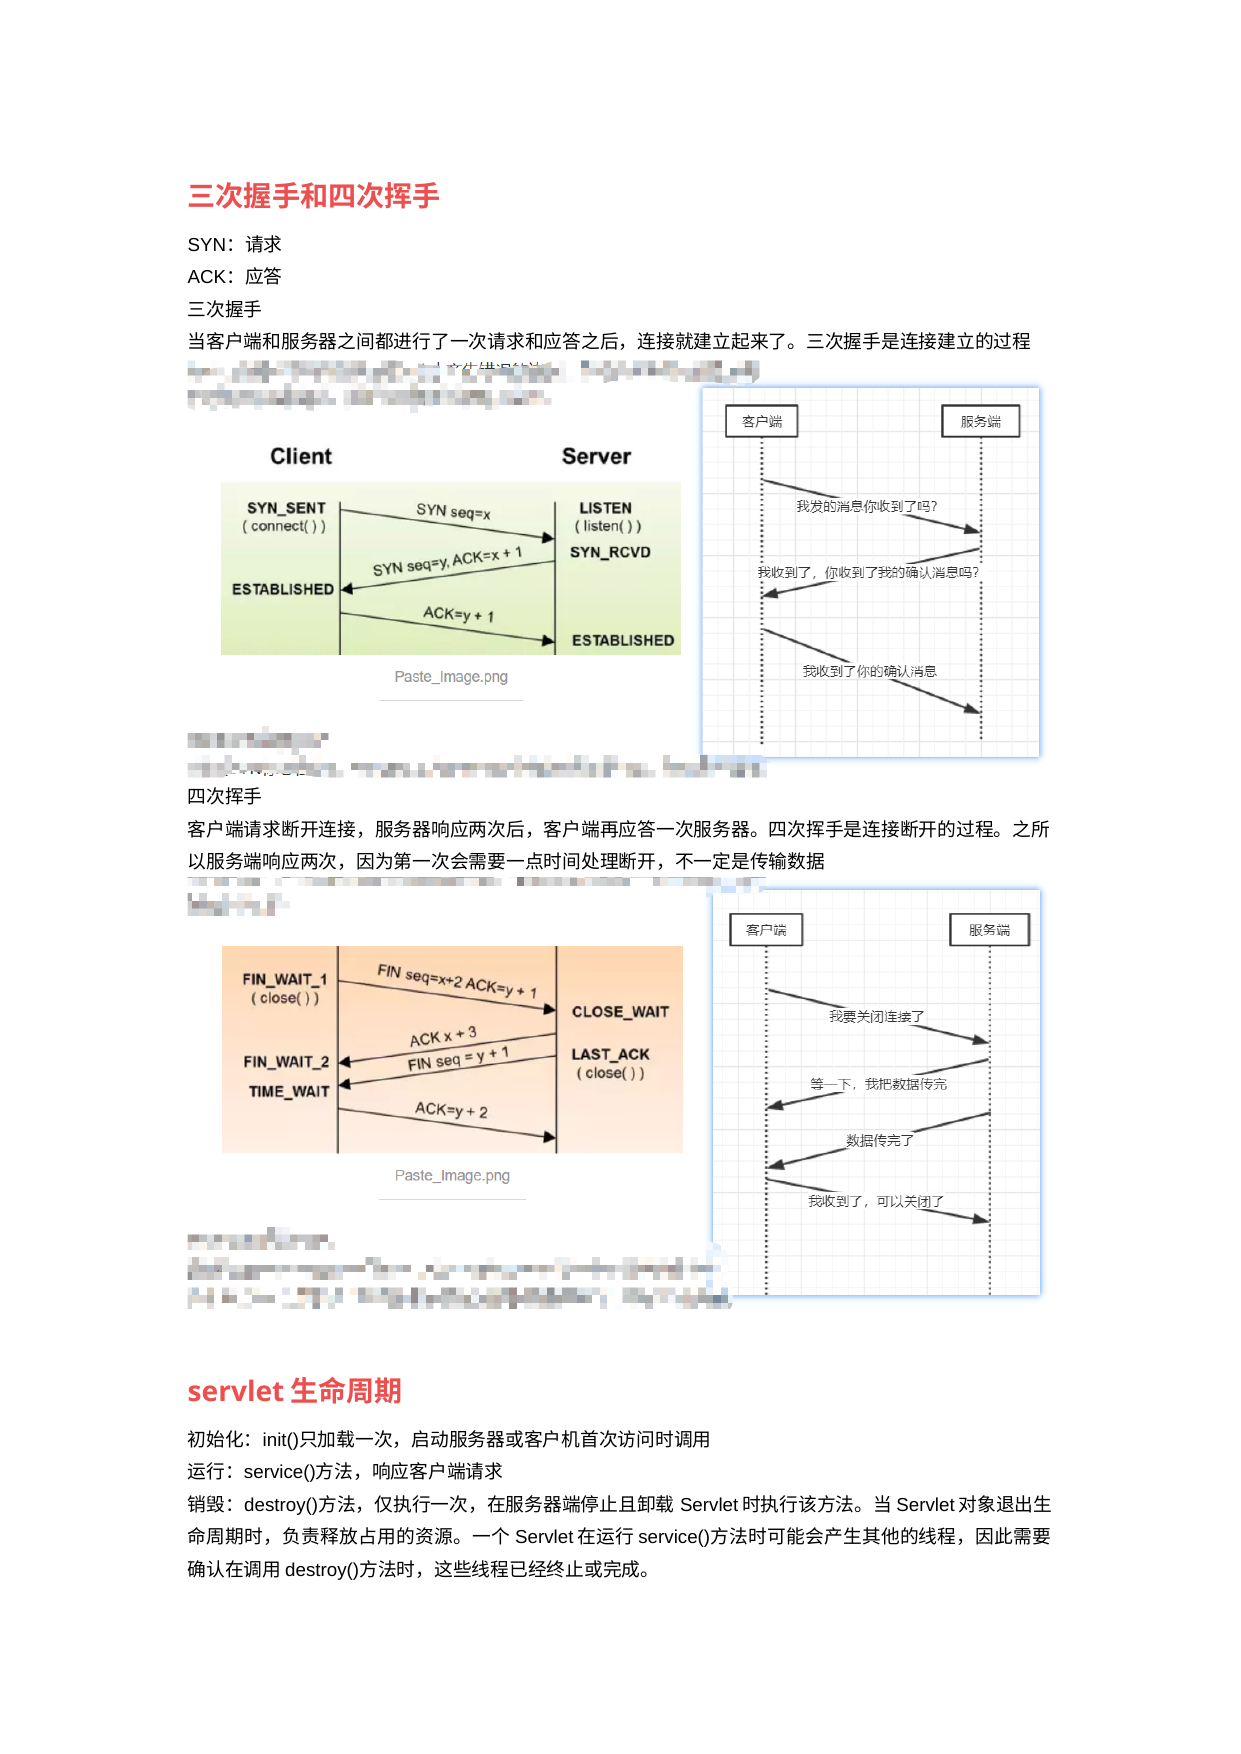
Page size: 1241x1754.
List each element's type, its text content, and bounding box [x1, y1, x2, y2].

text 运行：service()方法，响应客户端请求 [187, 1454, 1053, 1487]
text 客户端请求断开连接，服务器响应两次后，客户端再应答一次服务器。四次挥手是连接断开的过程。之所以服务端响应两次，因为第一次会需要一点时间处理断开，不一定是传输数据 [187, 812, 1053, 877]
text 当客户端和服务器之间都进行了一次请求和应答之后，连接就建立起来了。三次握手是连接建立的过程 [187, 324, 1053, 357]
text 四次挥手 [187, 779, 1053, 812]
subtitle servlet生命周期 [187, 1357, 1053, 1422]
text 三次握手 [187, 292, 1053, 324]
picture [187, 877, 1053, 1309]
text 初始化：init()只加载一次，启动服务器或客户机首次访问时调用 [187, 1422, 1053, 1454]
picture [187, 357, 1053, 778]
text 销毁：destroy()方法，仅执行一次，在服务器端停止且卸载Servlet时执行该方法。当Servlet对象退出生命周期时，负责释放占用的资源。一个Servlet在运行service()方法时可能会产生其他的线程，因此需要确认在调用destroy()方法时，这些线程已经终止或完成。 [187, 1487, 1053, 1584]
text ACK：应答 [187, 259, 1053, 292]
text SYN：请求 [187, 227, 1053, 259]
subtitle 三次握手和四次挥手 [187, 162, 1053, 227]
